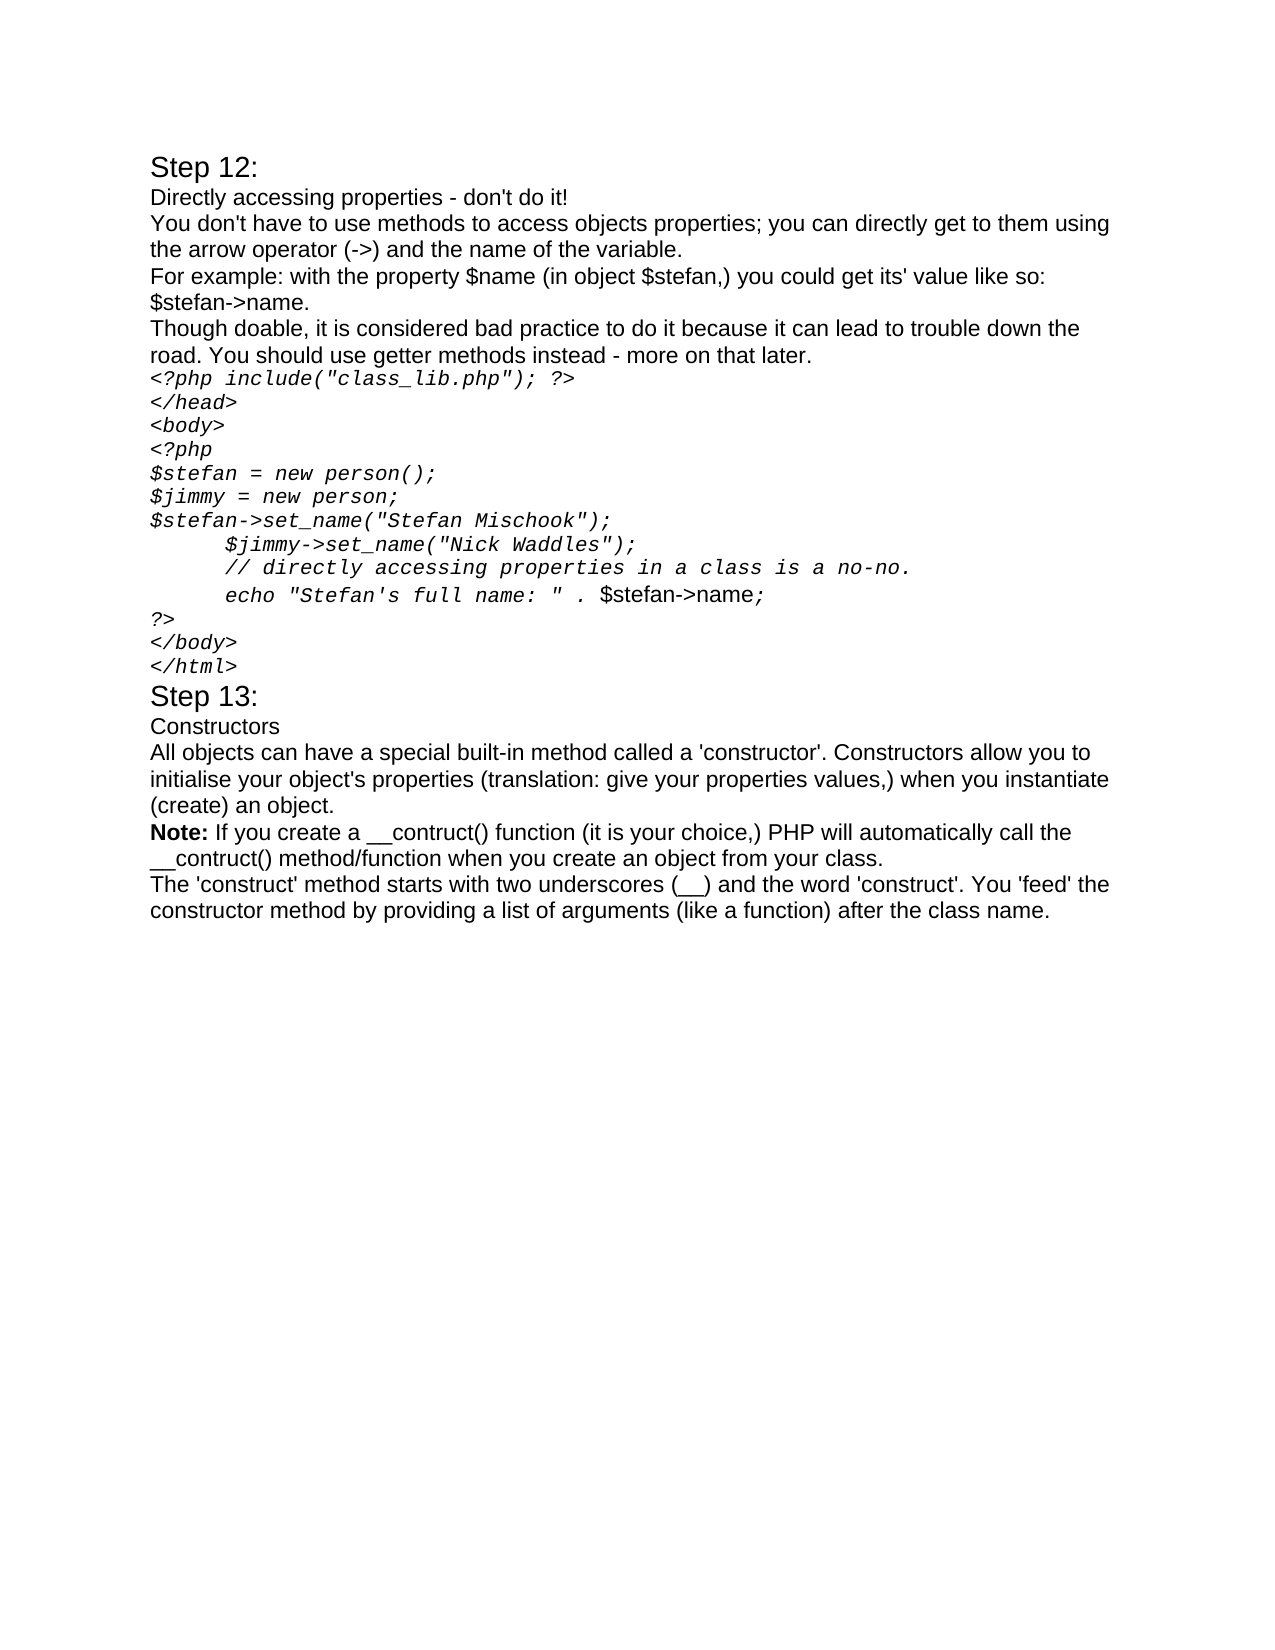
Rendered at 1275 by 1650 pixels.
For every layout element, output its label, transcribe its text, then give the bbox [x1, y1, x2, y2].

text </body> [150, 632, 1125, 656]
text </head> [150, 392, 1125, 415]
text echo "Stefan's full name: " . $stefan->name; [150, 581, 1125, 608]
text $stefan->set_name("Stefan Mischook"); [150, 510, 1125, 533]
text Step 13: [150, 679, 1125, 713]
text $jimmy = new person; [150, 486, 1125, 510]
text <body> [150, 415, 1125, 439]
text Though doable, it is considered bad practice to do it because it can lead to trouble down the road. You should use getter methods instead - more on that later. [150, 315, 1125, 368]
text All objects can have a special built-in method called a 'constructor'. Constructors allow you to initialise your object's properties (translation: give your properties values,) when you instantiate (create) an object. [150, 739, 1125, 818]
text <?php include("class_lib.php"); ?> [150, 368, 1125, 392]
text Note: If you create a __contruct() function (it is your choice,) PHP will automatically call the __contruct() method/function when you create an object from your class. [150, 818, 1125, 871]
text Constructors [150, 713, 1125, 739]
text </html> [150, 656, 1125, 679]
text <?php [150, 439, 1125, 463]
text $jimmy->set_name("Nick Waddles"); [150, 533, 1125, 557]
text ?> [150, 608, 1125, 632]
text $stefan = new person(); [150, 463, 1125, 486]
text $stefan->name. [150, 289, 1125, 315]
text For example: with the property $name (in object $stefan,) you could get its' value like so: [150, 263, 1125, 289]
text You don't have to use methods to access objects properties; you can directly get to them using the arrow operator (->) and the name of the variable. [150, 210, 1125, 263]
text The 'construct' method starts with two underscores (__) and the word 'construct'. You 'feed' the constructor method by providing a list of arguments (like a function) after the class name. [150, 871, 1125, 924]
text Step 12: [150, 150, 1125, 183]
text Directly accessing properties - don't do it! [150, 183, 1125, 210]
text // directly accessing properties in a class is a no-no. [150, 557, 1125, 581]
